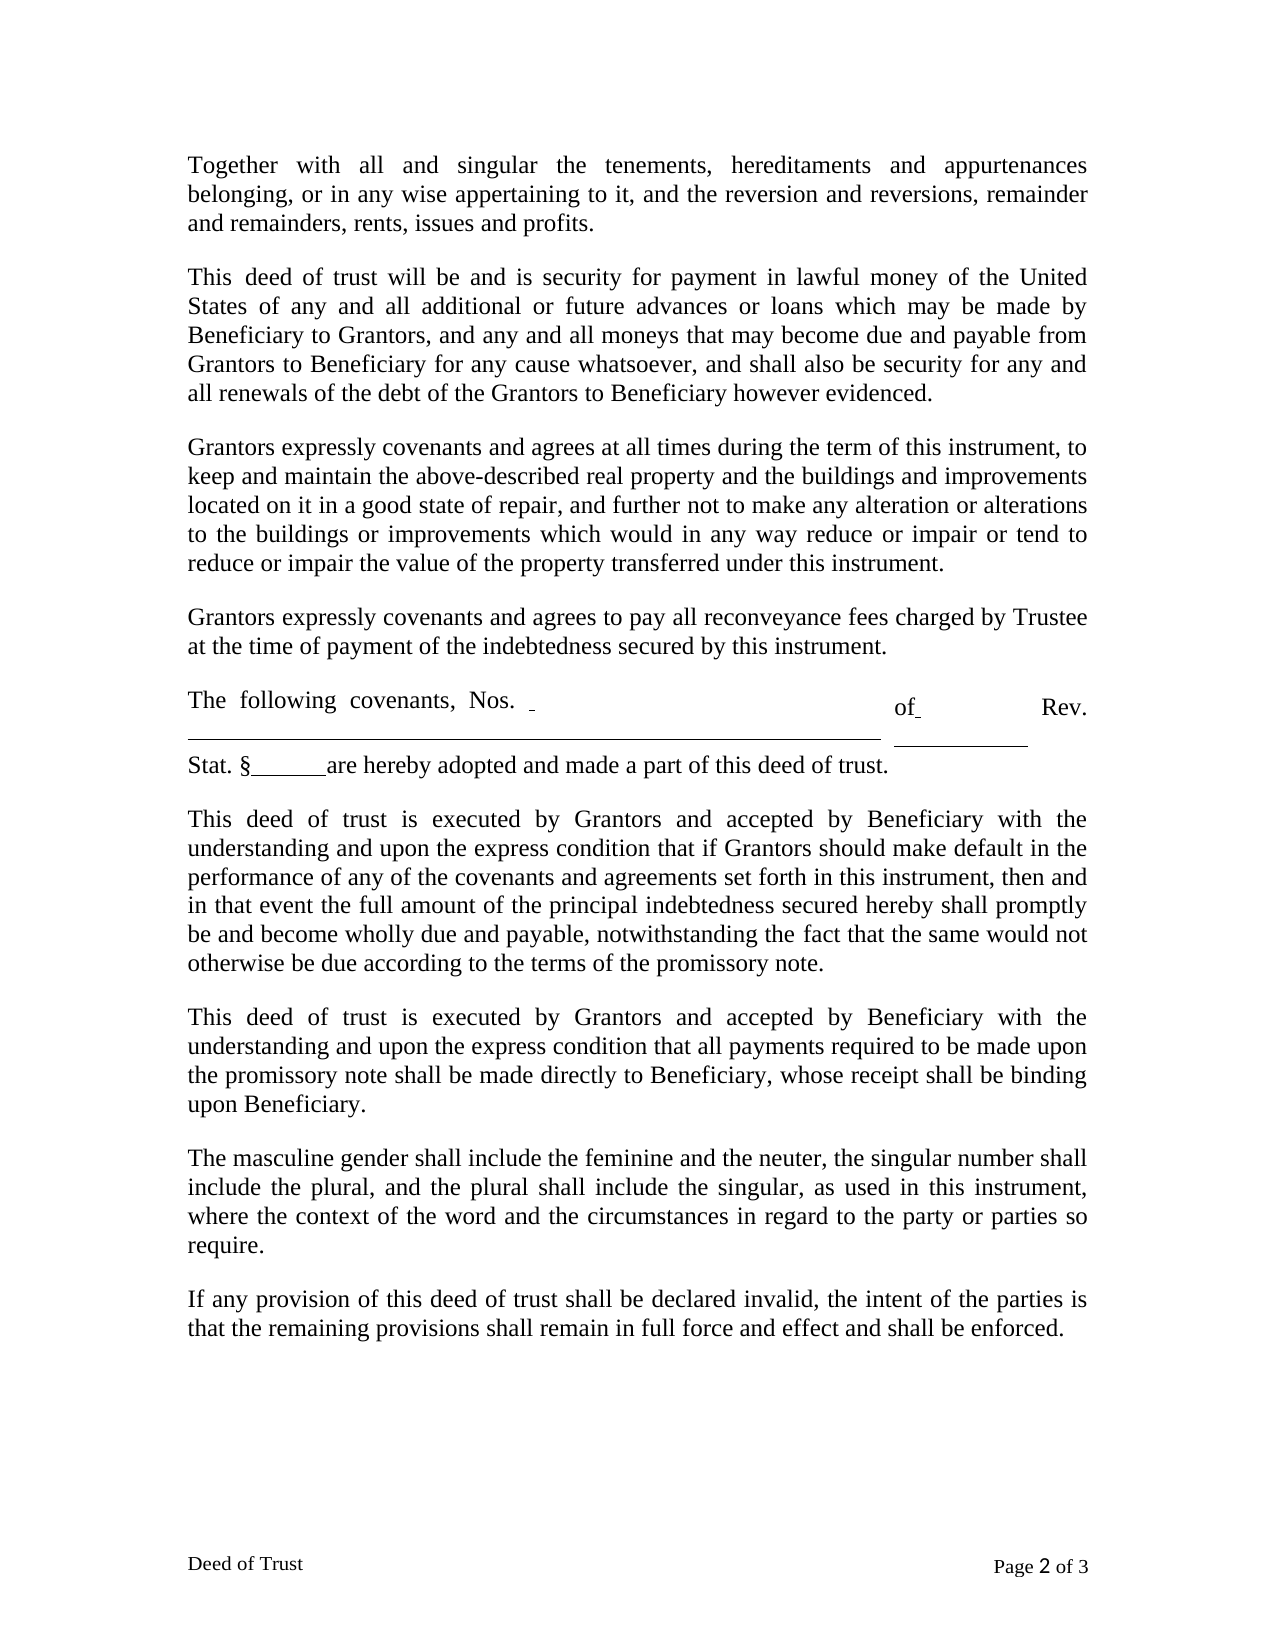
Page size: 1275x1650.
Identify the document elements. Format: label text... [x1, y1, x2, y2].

text This deed of trust is executed by Grantors and accepted by Beneficiary with the understanding and upon the express condition that all payments required to be made upon the promissory note shall be made directly to Beneficiary, whose receipt shall be binding upon Beneficiary. [187, 1002, 1088, 1118]
text Grantors expressly covenants and agrees at all times during the term of this instrument, to keep and maintain the above-described real property and the buildings and improvements located on it in a good state of repair, and further not to make any alteration or alterations to the buildings or improvements which would in any way reduce or impair or tend to reduce or impair the value of the property transferred under this instrument. [187, 432, 1088, 577]
text The masculine gender shall include the feminine and the neuter, the singular number shall include the plural, and the plural shall include the singular, as used in this instrument, where the context of the word and the circumstances in regard to the party or parties so require. [187, 1143, 1088, 1259]
text This deed of trust is executed by Grantors and accepted by Beneficiary with the understanding and upon the express condition that if Grantors should make default in the performance of any of the covenants and agreements set forth in this instrument, then and in that event the full amount of the principal indebtedness secured hereby shall promptly be and become wholly due and payable, notwithstanding the fact that the same would not otherwise be due according to the terms of the promissory note. [187, 804, 1088, 977]
text Together with all and singular the tenements, hereditaments and appurtenances belonging, or in any wise appertaining to it, and the reversion and reversions, remainder and remainders, rents, issues and profits. [187, 150, 1088, 237]
text This deed of trust will be and is security for payment in lawful money of the United States of any and all additional or future advances or loans which may be made by Beneficiary to Grantors, and any and all moneys that may become due and payable from Grantors to Beneficiary for any cause whatsoever, and shall also be security for any and all renewals of the debt of the Grantors to Beneficiary however evidenced. [187, 262, 1088, 406]
text Stat. § are hereby adopted and made a part of this deed of trust. [187, 750, 1098, 778]
text If any provision of this deed of trust shall be declared invalid, the intent of the parties is that the remaining provisions shall remain in full force and effect and shall be enforced. [187, 1284, 1088, 1342]
text The following covenants, Nos. [187, 685, 881, 739]
text Rev. [1041, 692, 1098, 721]
text of [894, 692, 1027, 746]
text Grantors expressly covenants and agrees to pay all reconveyance fees charged by Trustee at the time of payment of the indebtedness secured by this instrument. [187, 602, 1088, 660]
